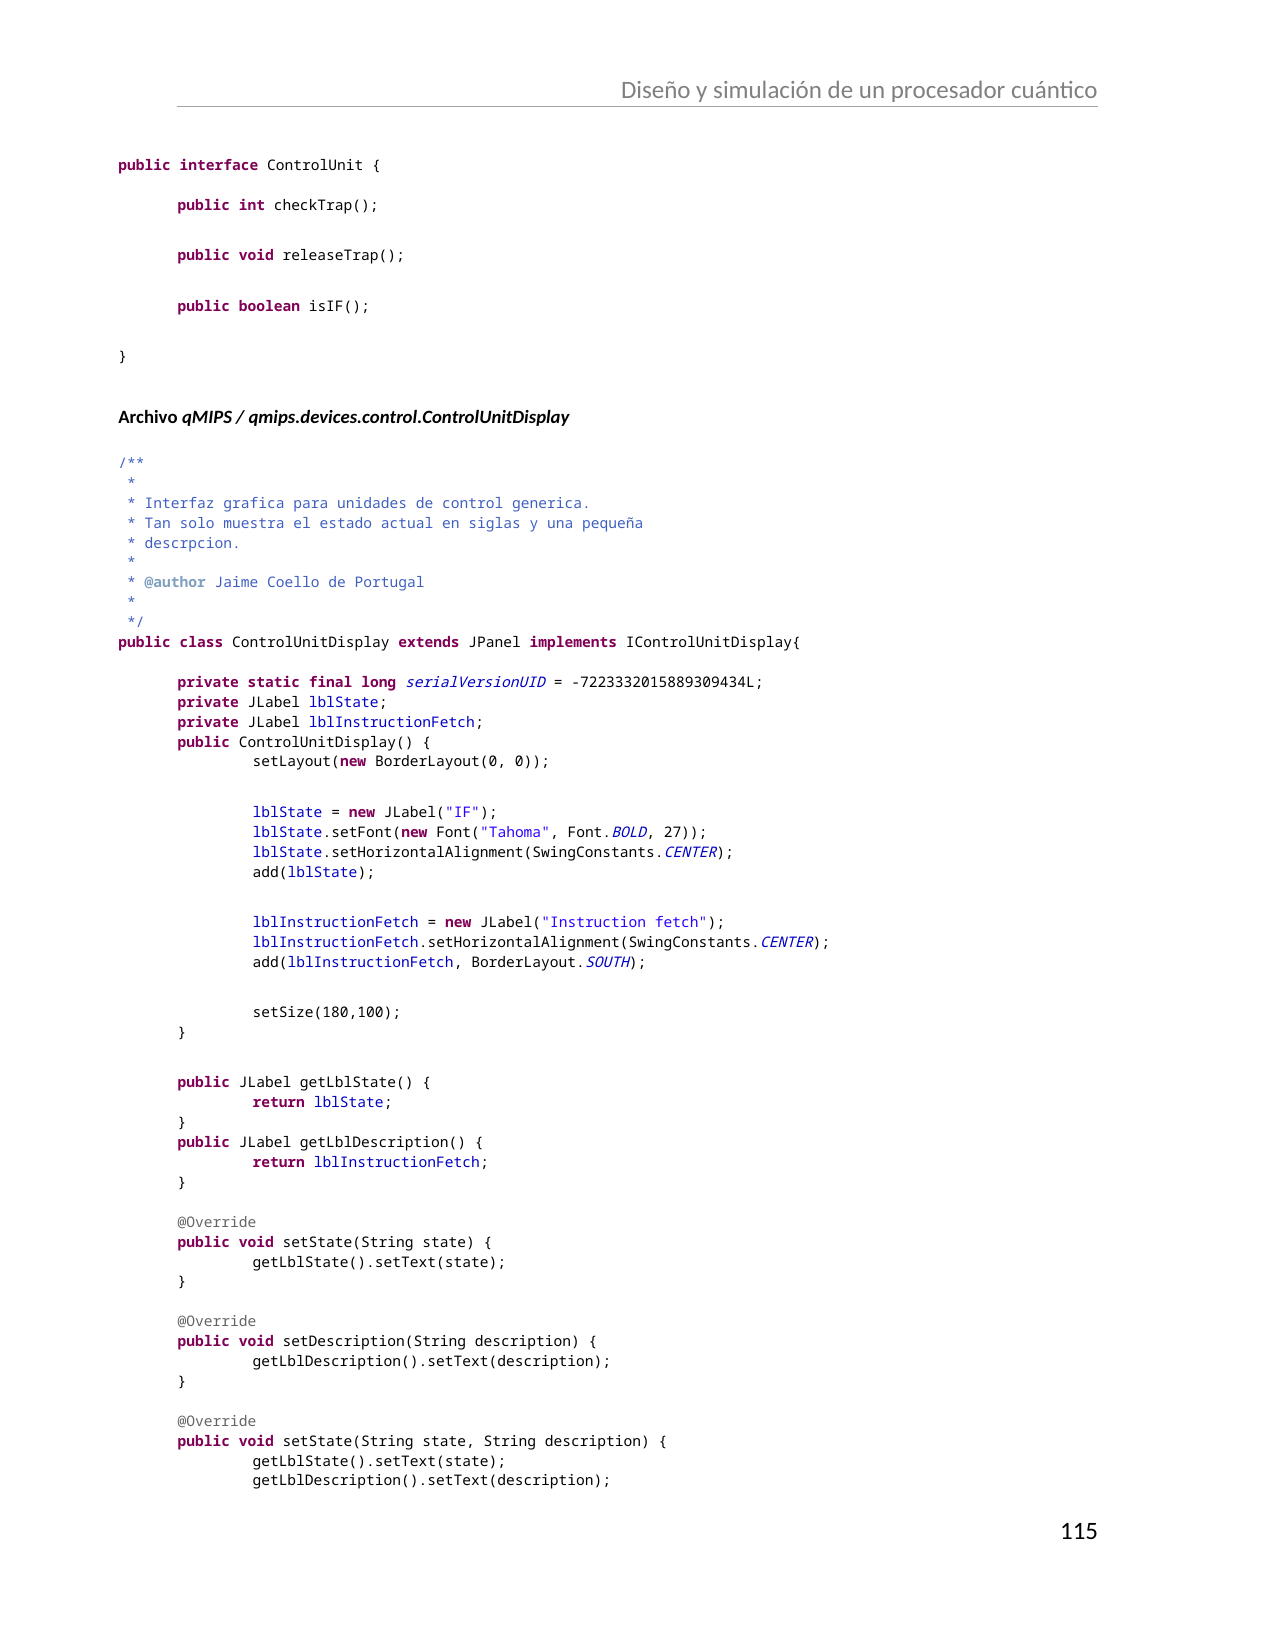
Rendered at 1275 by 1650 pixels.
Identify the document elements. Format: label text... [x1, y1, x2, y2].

text add(lblInstructionFetch, BorderLayout.SOUTH); [118, 952, 1187, 971]
text lblState = new JLabel("IF"); [118, 802, 1187, 822]
text public void releaseTrap(); [118, 245, 1187, 265]
text private JLabel lblState; [118, 692, 1187, 711]
text Archivo qMIPS / qmips.devices.control.ControlUnitDisplay [118, 406, 1187, 428]
text } [118, 1271, 1187, 1291]
text private JLabel lblInstructionFetch; [118, 711, 1187, 731]
text private static final long serialVersionUID = -7223332015889309434L; [118, 672, 1187, 692]
text public boolean isIF(); [118, 296, 1187, 315]
text public void setDescription(String description) { [118, 1331, 1187, 1351]
text * Interfaz grafica para unidades de control generica. [118, 493, 1187, 512]
text lblInstructionFetch.setHorizontalAlignment(SwingConstants.CENTER); [118, 932, 1187, 952]
text @Override [118, 1212, 1187, 1231]
text public ControlUnitDisplay() { [118, 731, 1187, 751]
text lblState.setFont(new Font("Tahoma", Font.BOLD, 27)); [118, 822, 1187, 841]
text lblInstructionFetch = new JLabel("Instruction fetch"); [118, 912, 1187, 932]
text public class ControlUnitDisplay extends JPanel implements IControlUnitDisplay{ [118, 632, 1187, 652]
text } [118, 1172, 1187, 1192]
text return lblInstructionFetch; [118, 1152, 1187, 1172]
text @Override [118, 1411, 1187, 1430]
text */ [118, 612, 1187, 632]
text setSize(180,100); [118, 1002, 1187, 1022]
text * [118, 592, 1187, 612]
text * descrpcion. [118, 532, 1187, 552]
text public JLabel getLblState() { [118, 1072, 1187, 1092]
text getLblState().setText(state); [118, 1251, 1187, 1271]
text } [118, 1022, 1187, 1042]
text * [118, 552, 1187, 572]
text /** [118, 453, 1187, 473]
text public void setState(String state) { [118, 1231, 1187, 1251]
text * @author Jaime Coello de Portugal [118, 572, 1187, 592]
text getLblDescription().setText(description); [118, 1470, 1187, 1490]
text * [118, 473, 1187, 493]
text return lblState; [118, 1092, 1187, 1112]
text add(lblState); [118, 861, 1187, 881]
text * Tan solo muestra el estado actual en siglas y una pequeña [118, 512, 1187, 532]
text } [118, 346, 1187, 366]
text lblState.setHorizontalAlignment(SwingConstants.CENTER); [118, 841, 1187, 861]
text @Override [118, 1311, 1187, 1331]
text public JLabel getLblDescription() { [118, 1132, 1187, 1152]
text } [118, 1371, 1187, 1391]
text public void setState(String state, String description) { [118, 1430, 1187, 1450]
text getLblState().setText(state); [118, 1450, 1187, 1470]
text setLayout(new BorderLayout(0, 0)); [118, 751, 1187, 771]
text } [118, 1112, 1187, 1132]
text getLblDescription().setText(description); [118, 1351, 1187, 1371]
text public interface ControlUnit { [118, 155, 1187, 175]
text public int checkTrap(); [118, 195, 1187, 214]
